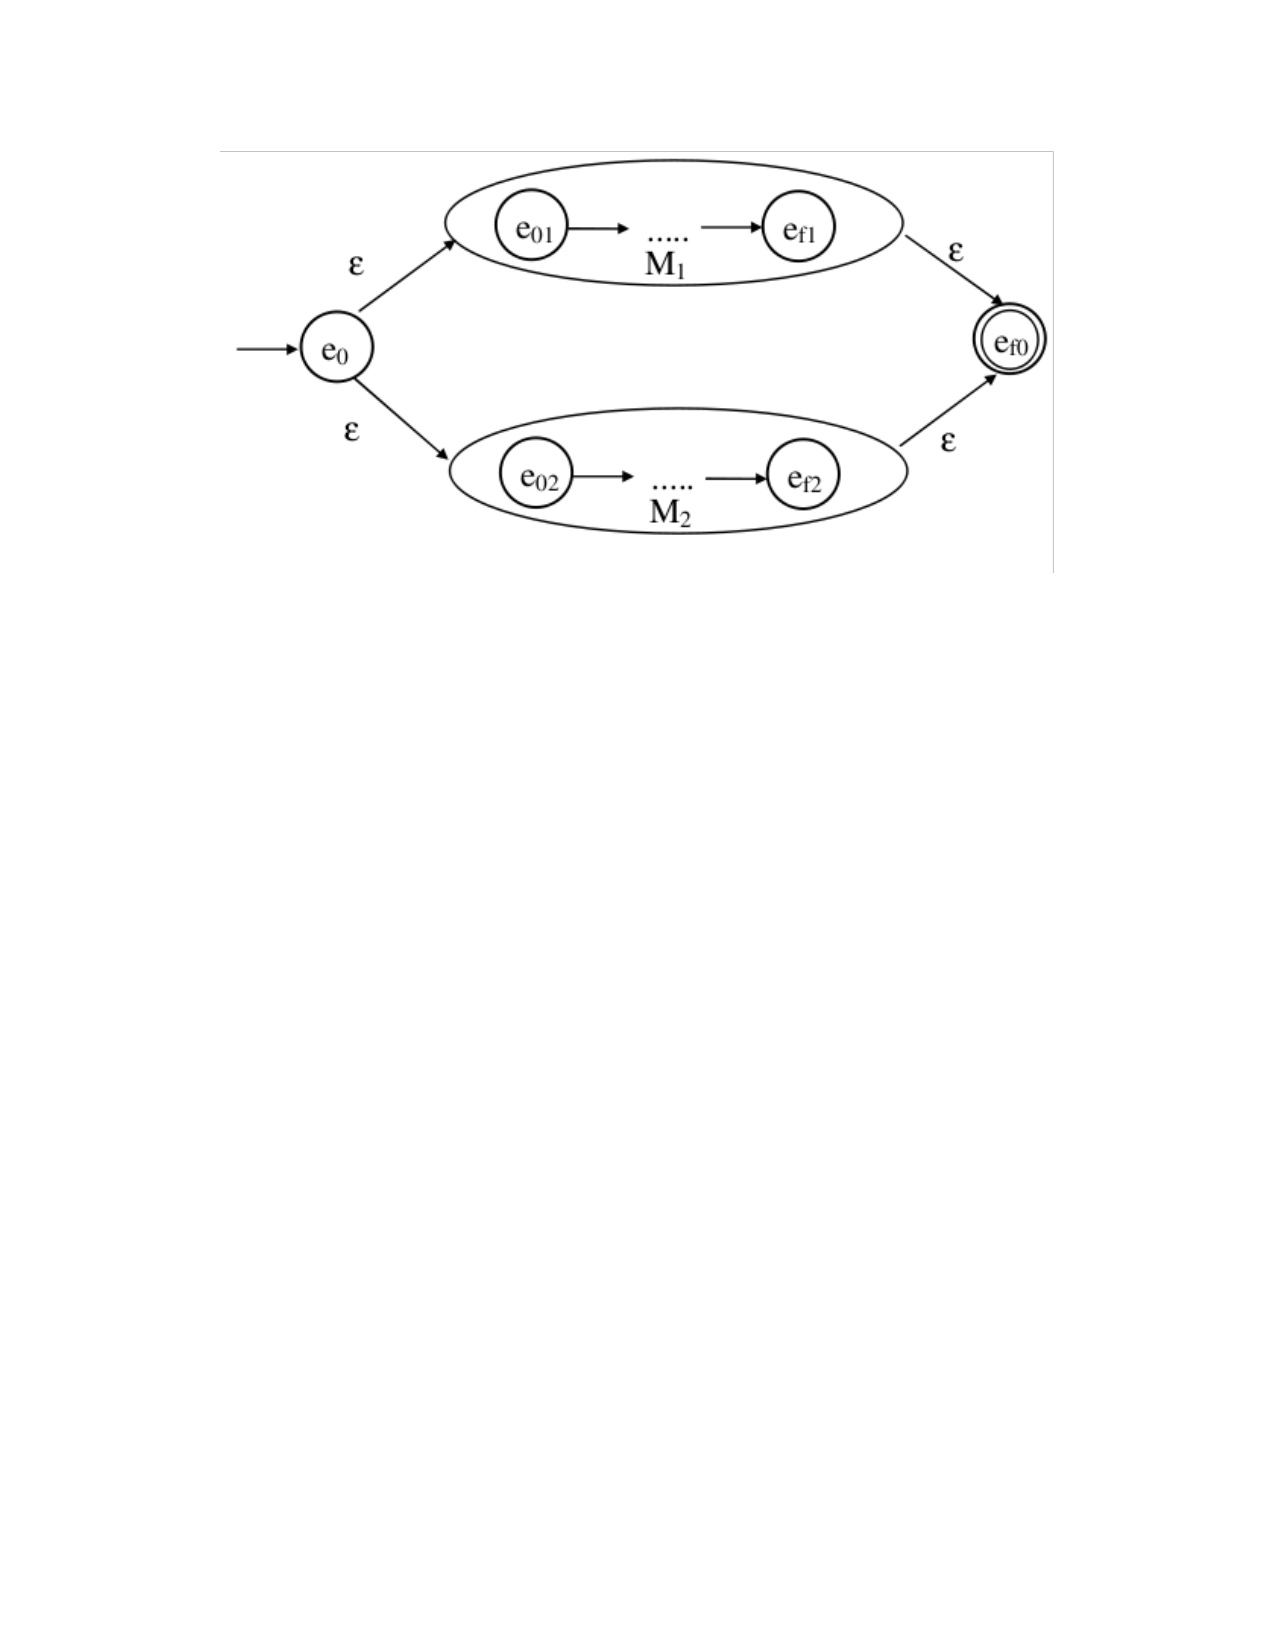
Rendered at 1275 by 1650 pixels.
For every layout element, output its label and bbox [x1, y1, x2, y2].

picture [220, 147, 1055, 573]
